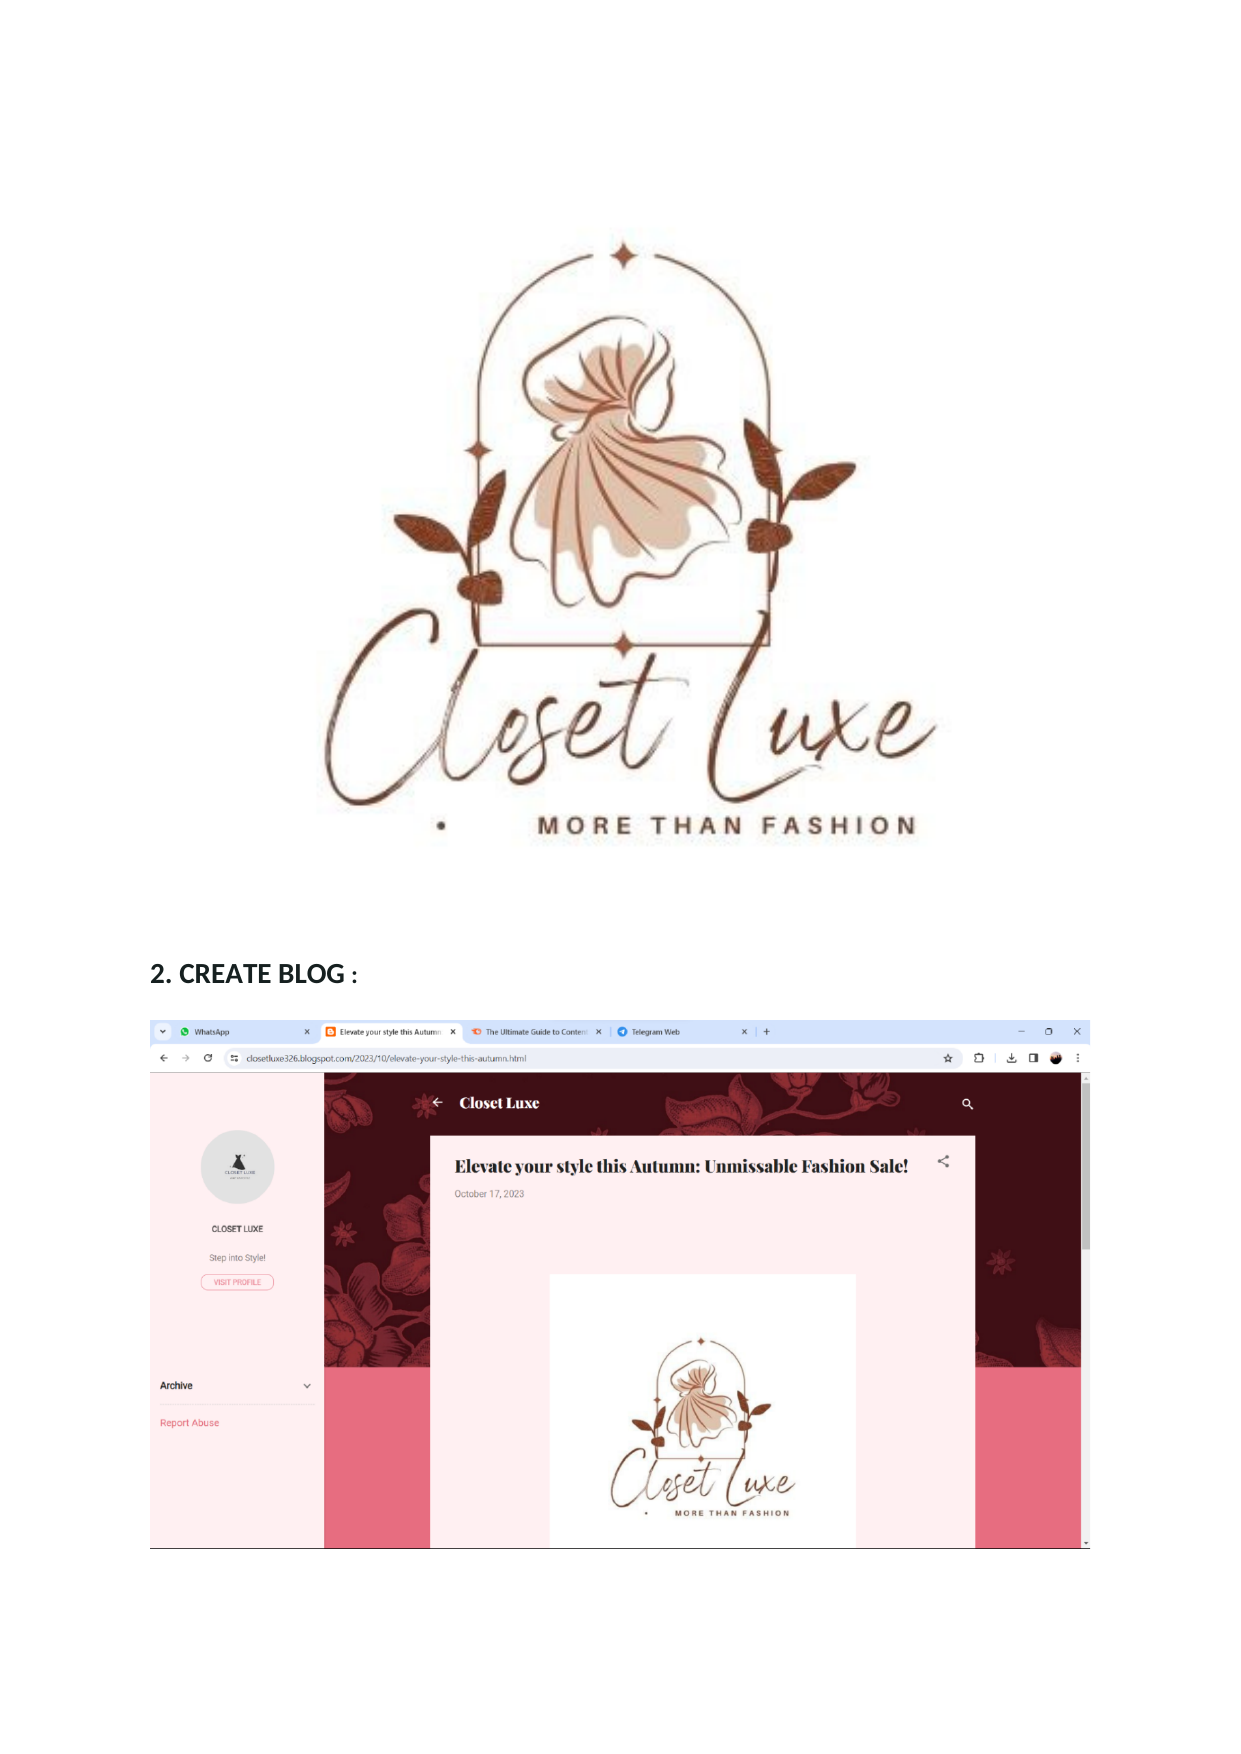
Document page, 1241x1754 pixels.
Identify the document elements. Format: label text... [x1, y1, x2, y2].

text 2. CREATE BLOG : [150, 955, 1090, 991]
picture [231, 150, 1009, 924]
picture [150, 1020, 1091, 1549]
